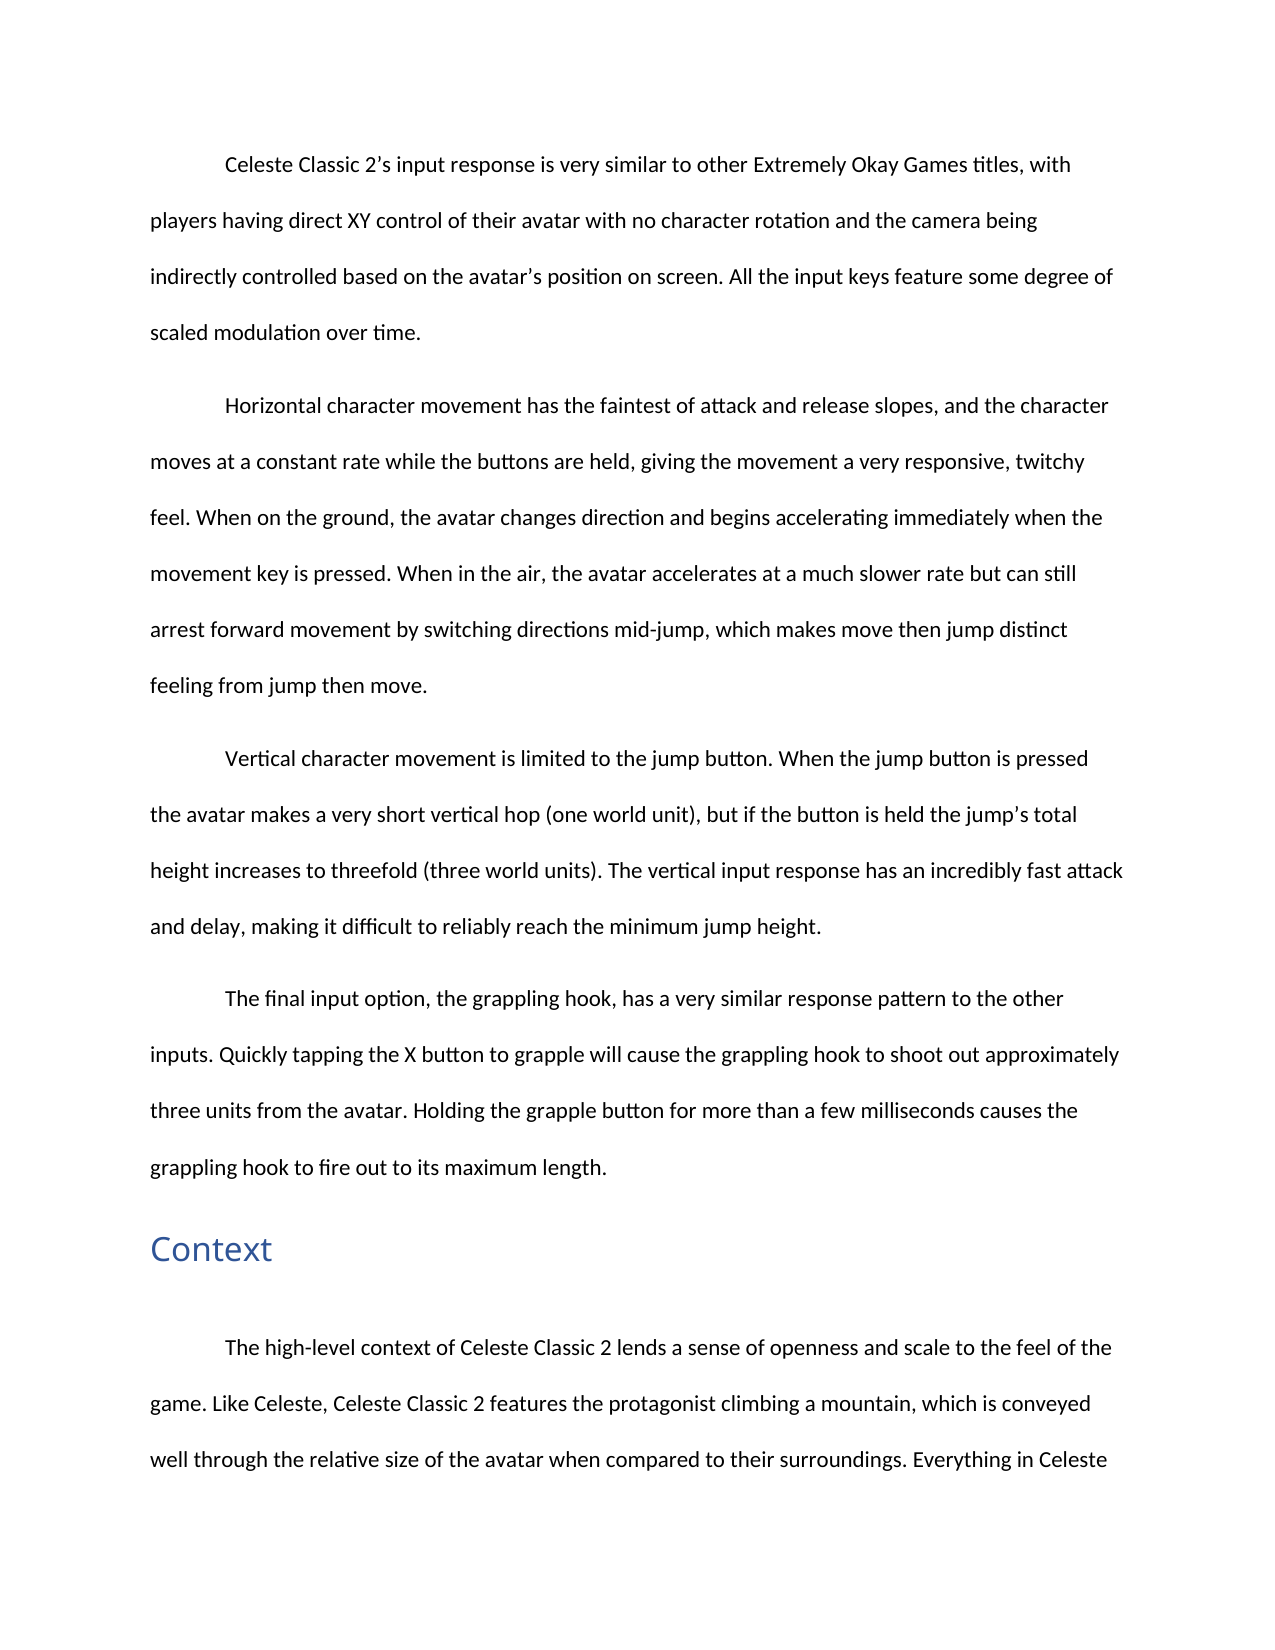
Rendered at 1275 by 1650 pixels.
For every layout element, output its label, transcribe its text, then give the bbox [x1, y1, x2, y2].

text Context [150, 1225, 1125, 1271]
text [150, 1333, 1125, 1473]
text Horizontal character movement has the faintest of attack and release slopes, and the character moves at a constant rate while the buttons are held, giving the movement a very responsive, twitchy feel. When on the ground, the avatar changes direction and begins accelerating immediately when the movement key is pressed. When in the air, the avatar accelerates at a much slower rate but can still arrest forward movement by switching directions mid-jump, which makes move then jump distinct feeling from jump then move. [150, 391, 1125, 699]
text Vertical character movement is limited to the jump button. When the jump button is pressed the avatar makes a very short vertical hop (one world unit), but if the button is held the jump’s total height increases to threefold (three world units). The vertical input response has an incredibly fast attack and delay, making it difficult to reliably reach the minimum jump height. [150, 744, 1125, 940]
text Celeste Classic 2’s input response is very similar to other Extremely Okay Games titles, with players having direct XY control of their avatar with no character rotation and the camera being indirectly controlled based on the avatar’s position on screen. All the input keys feature some degree of scaled modulation over time. [150, 150, 1125, 346]
text The final input option, the grappling hook, has a very similar response pattern to the other inputs. Quickly tapping the X button to grapple will cause the grappling hook to shoot out approximately three units from the avatar. Holding the grapple button for more than a few milliseconds causes the grappling hook to fire out to its maximum length. [150, 984, 1125, 1181]
